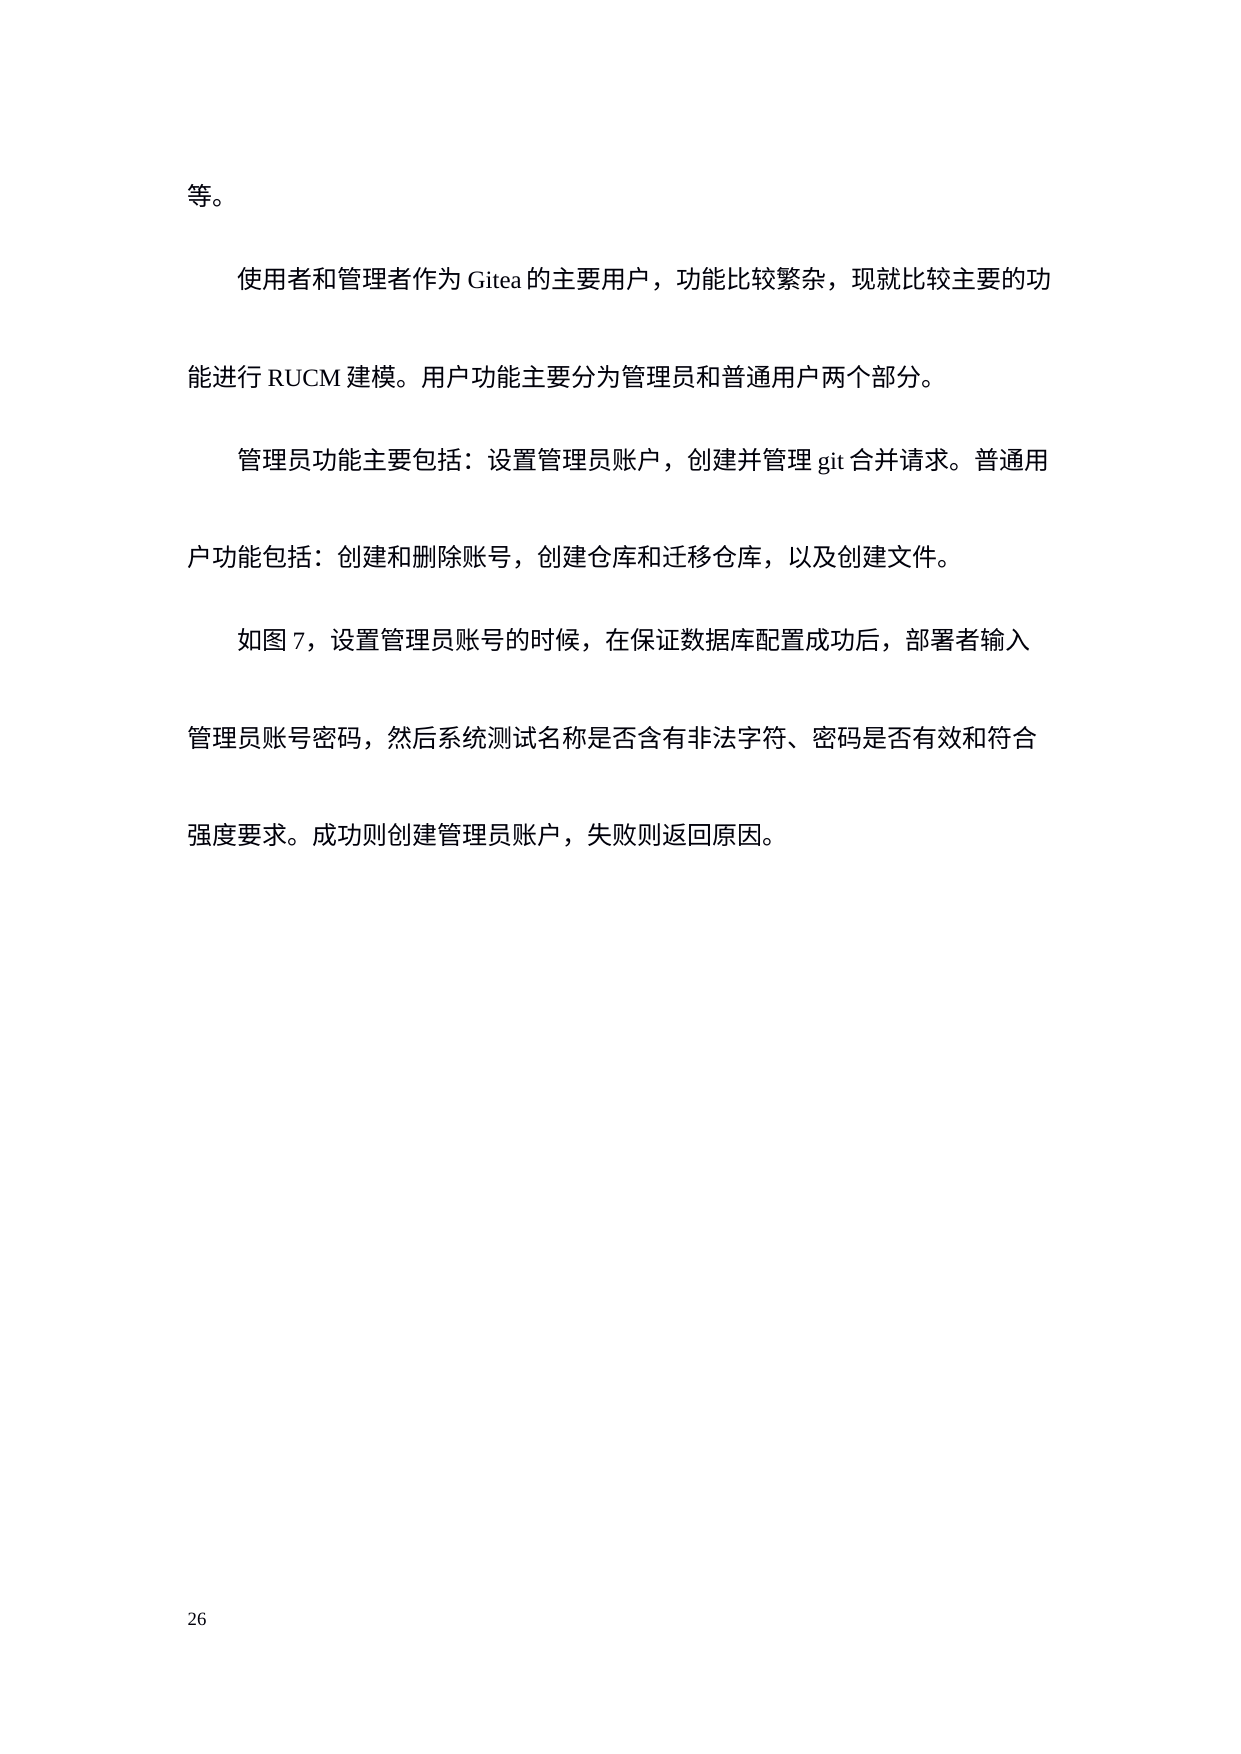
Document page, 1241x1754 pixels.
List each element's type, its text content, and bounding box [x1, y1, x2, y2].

text 使用者和管理者作为Gitea的主要用户，功能比较繁杂，现就比较主要的功能进行RUCM建模。用户功能主要分为管理员和普通用户两个部分。 [187, 245, 1053, 408]
text 如图7，设置管理员账号的时候，在保证数据库配置成功后，部署者输入管理员账号密码，然后系统测试名称是否含有非法字符、密码是否有效和符合强度要求。成功则创建管理员账户，失败则返回原因。 [187, 606, 1053, 866]
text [187, 162, 1053, 227]
text 管理员功能主要包括：设置管理员账户，创建并管理git合并请求。普通用户功能包括：创建和删除账号，创建仓库和迁移仓库，以及创建文件。 [187, 426, 1053, 588]
